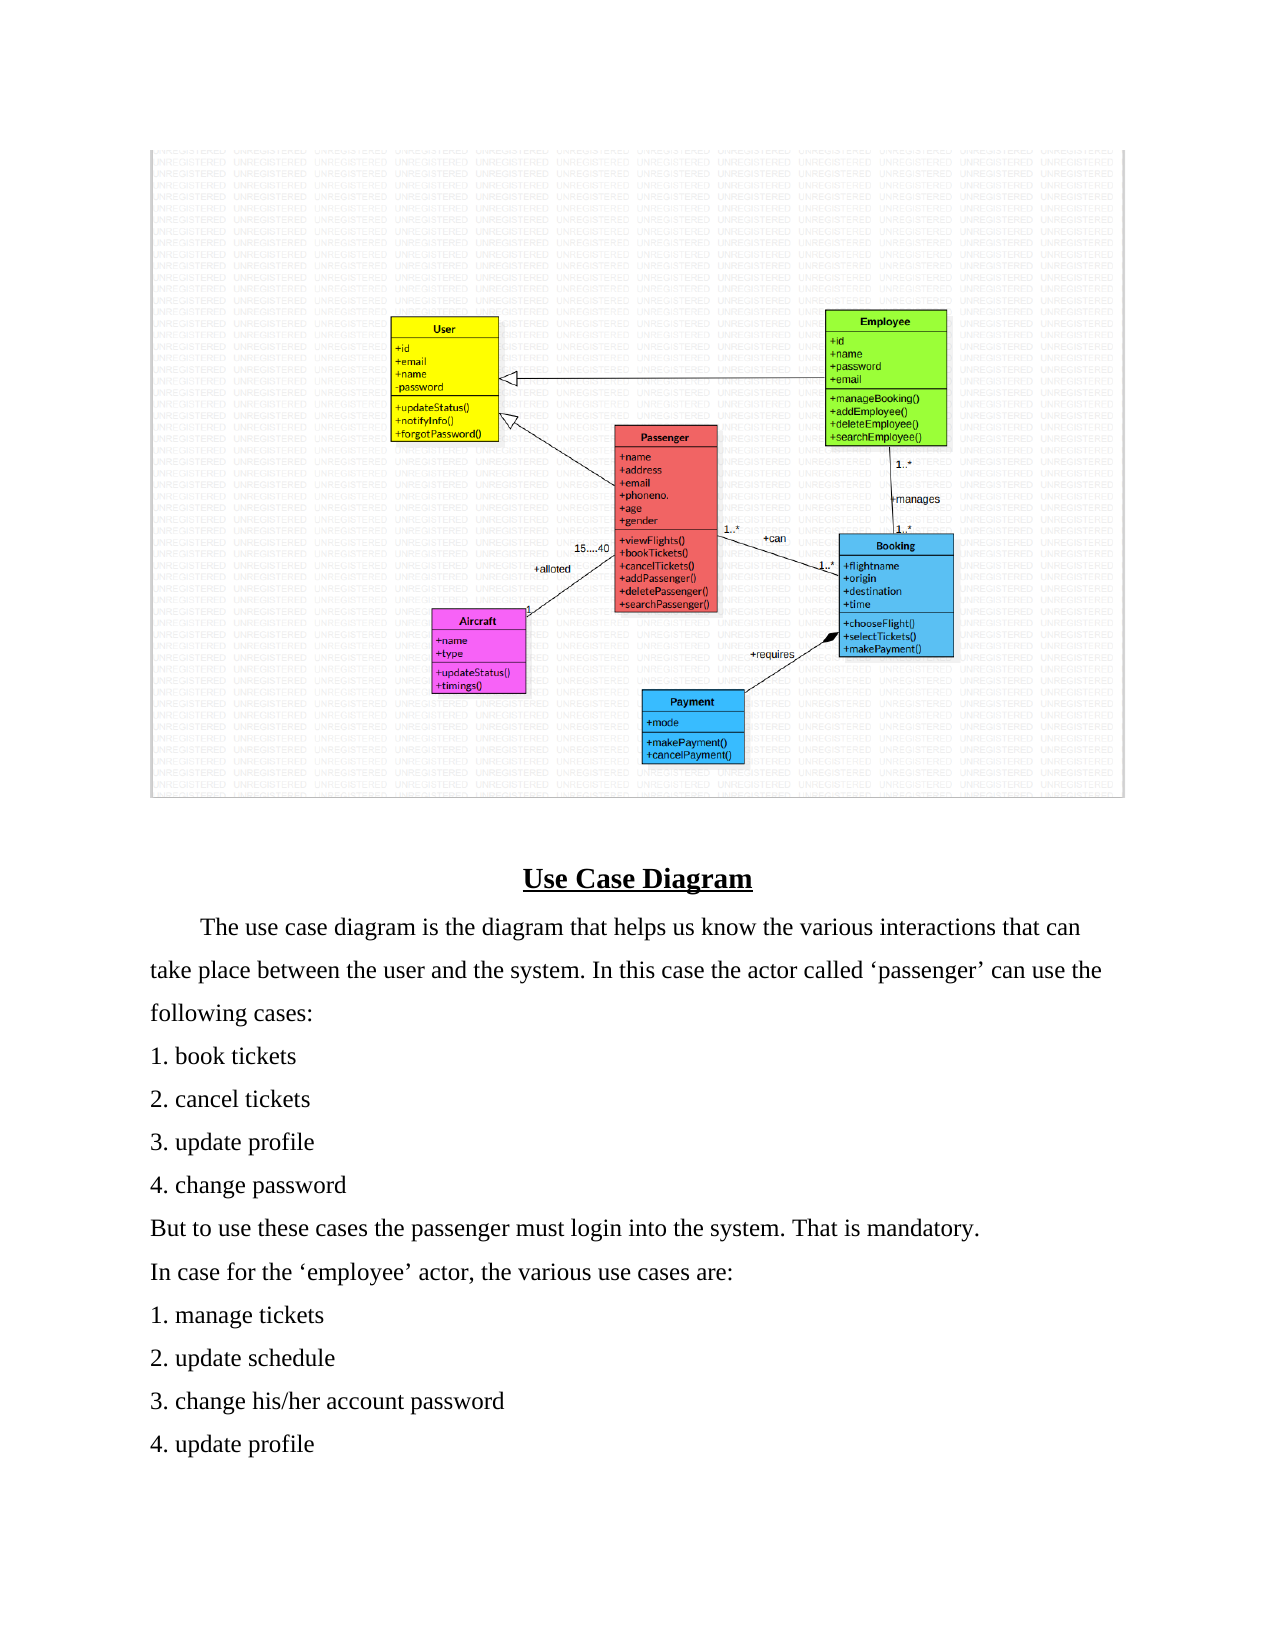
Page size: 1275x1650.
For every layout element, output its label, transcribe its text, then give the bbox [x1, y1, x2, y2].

text 1. book tickets [150, 1041, 1125, 1070]
text 3. update profile [150, 1127, 1125, 1156]
text 1. manage tickets [150, 1300, 1125, 1328]
text 4. update profile [150, 1429, 1125, 1458]
text 2. cancel tickets [150, 1084, 1125, 1113]
text Use Case Diagram [150, 861, 1125, 895]
text But to use these cases the passenger must login into the system. That is mandatory. [150, 1213, 1125, 1242]
picture [150, 150, 1125, 798]
text In case for the ‘employee’ actor, the various use cases are: [150, 1257, 1125, 1285]
text 2. update schedule [150, 1343, 1125, 1372]
text 3. change his/her account password [150, 1386, 1125, 1415]
text 4. change password [150, 1170, 1125, 1199]
text The use case diagram is the diagram that helps us know the various interactions that can take place between the user and the system. In this case the actor called ‘passenger’ can use the following cases: [150, 912, 1125, 1027]
